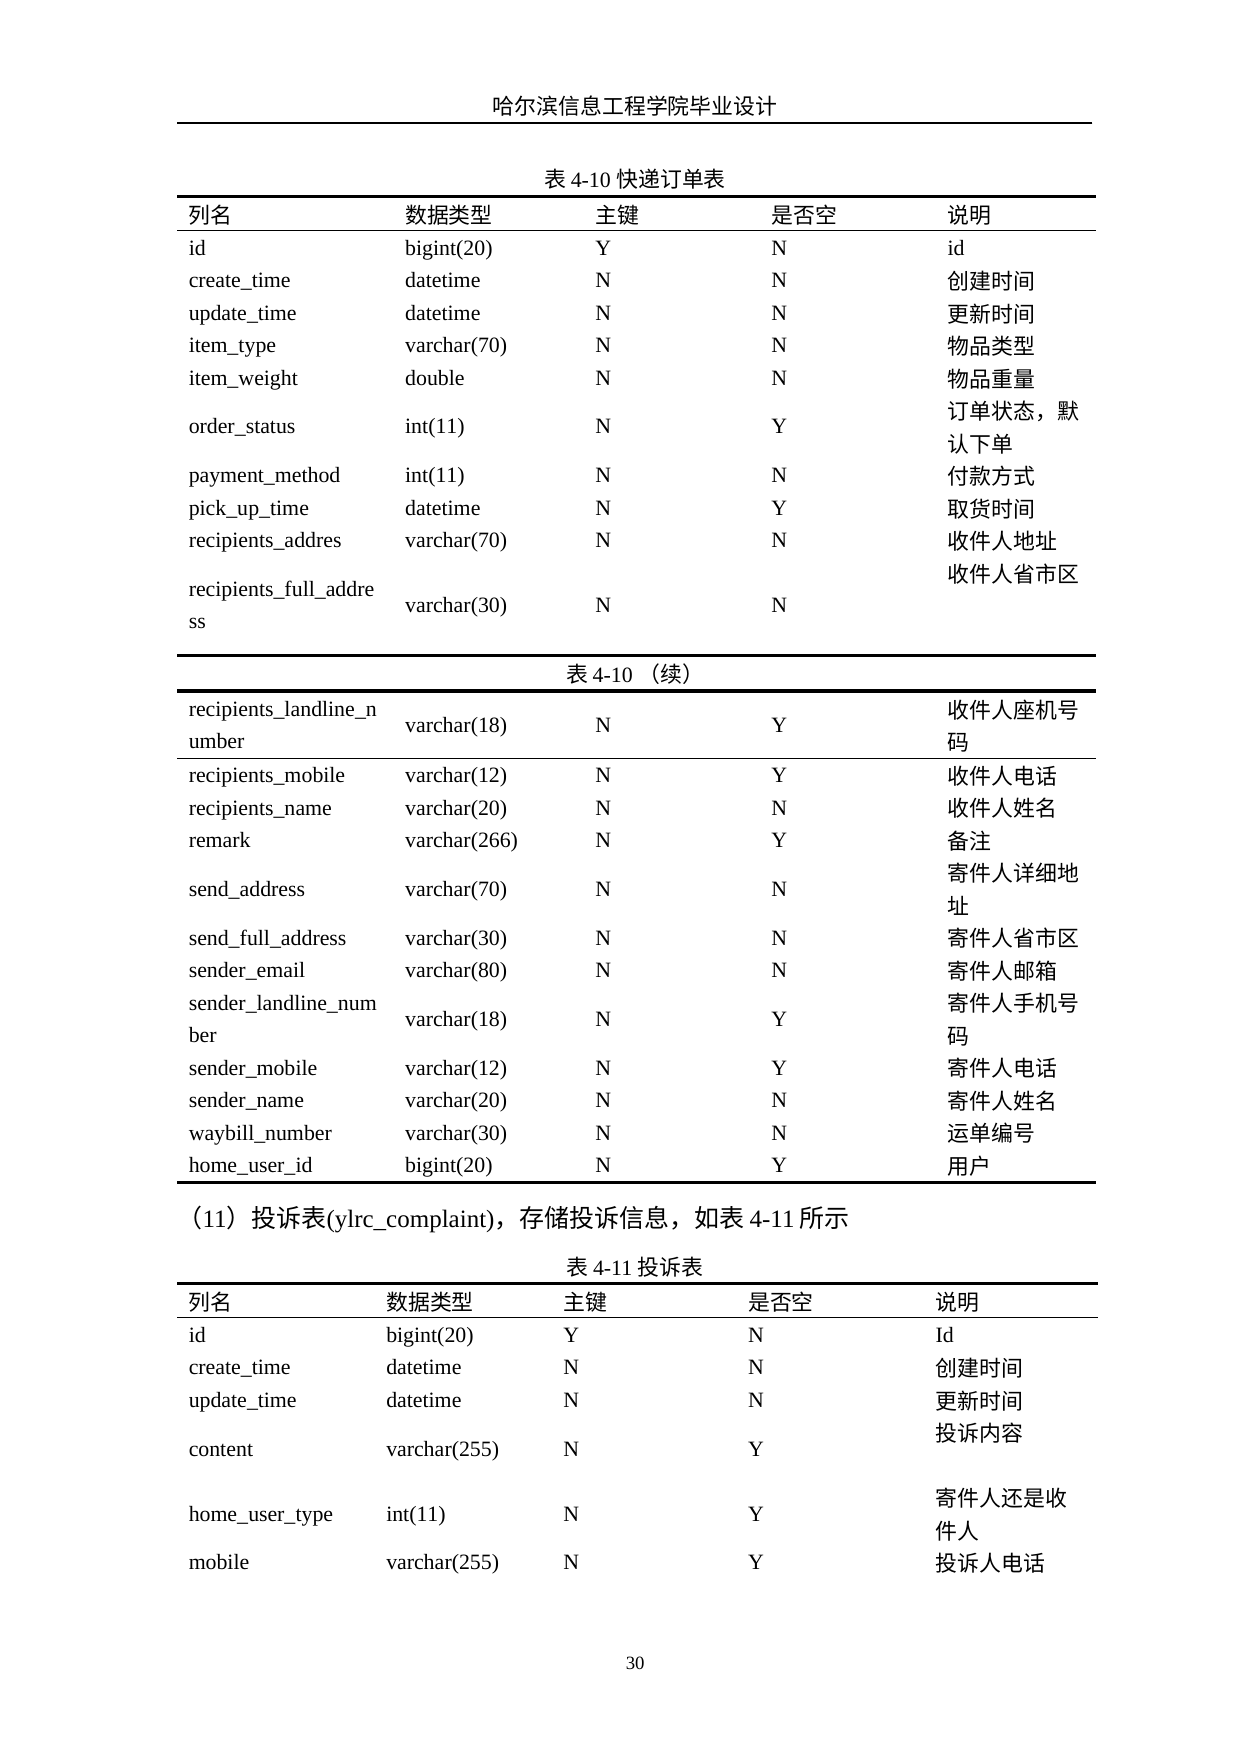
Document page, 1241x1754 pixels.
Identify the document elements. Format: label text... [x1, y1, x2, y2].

table_cell sender_name [177, 1084, 394, 1116]
table_cell N [760, 954, 936, 986]
table_cell N [584, 921, 760, 953]
table_cell varchar(18) [394, 986, 584, 1051]
table_header 列名 [177, 1285, 375, 1317]
table_cell 物品重量 [936, 361, 1096, 394]
table_cell N [760, 1084, 936, 1116]
table_cell N [584, 556, 760, 654]
table_cell Y [760, 759, 936, 791]
table_header Y [760, 693, 936, 757]
table_cell datetime [394, 491, 584, 524]
table_cell N [584, 394, 760, 459]
table_cell N [584, 1149, 760, 1181]
table_cell N [760, 231, 936, 264]
table_cell id [177, 1318, 375, 1351]
table_cell N [760, 361, 936, 394]
table_cell varchar(30) [394, 1116, 584, 1148]
table_cell Y [760, 824, 936, 856]
table_cell varchar(255) [375, 1416, 552, 1481]
table_cell item_type [177, 329, 394, 361]
table_cell recipients_mobile [177, 759, 394, 791]
table_cell N [584, 986, 760, 1051]
table_cell 寄件人还是收件人 [924, 1481, 1098, 1546]
table_cell 寄件人电话 [936, 1051, 1096, 1083]
table_cell sender_landline_number [177, 986, 394, 1051]
table_cell recipients_name [177, 791, 394, 823]
table_cell 寄件人省市区 [936, 921, 1096, 953]
table_cell varchar(255) [375, 1546, 552, 1578]
table_cell N [584, 856, 760, 921]
table_cell recipients_full_address [177, 556, 394, 654]
table_cell waybill_number [177, 1116, 394, 1148]
table_header 主键 [584, 198, 760, 230]
table_cell N [552, 1546, 737, 1578]
table_cell varchar(70) [394, 856, 584, 921]
table_cell payment_method [177, 459, 394, 491]
table_cell Y [737, 1481, 924, 1546]
table_cell pick_up_time [177, 491, 394, 524]
table_cell Y [760, 986, 936, 1051]
table_cell varchar(266) [394, 824, 584, 856]
table_cell N [760, 1116, 936, 1148]
table_header N [584, 693, 760, 757]
table_cell sender_email [177, 954, 394, 986]
table_cell create_time [177, 1351, 375, 1383]
table_cell datetime [394, 296, 584, 329]
table_cell 备注 [936, 824, 1096, 856]
table_cell id [177, 231, 394, 264]
table_cell N [737, 1318, 924, 1351]
table_cell home_user_type [177, 1481, 375, 1546]
table_cell 收件人省市区 [936, 556, 1096, 654]
table_cell update_time [177, 296, 394, 329]
table_cell recipients_addres [177, 524, 394, 556]
table_cell varchar(12) [394, 1051, 584, 1083]
table_cell id [936, 231, 1096, 264]
table_cell 物品类型 [936, 329, 1096, 361]
table_header recipients_landline_number [177, 693, 394, 757]
table_cell Y [584, 231, 760, 264]
table_header 是否空 [760, 198, 936, 230]
table_header 说明 [936, 198, 1096, 230]
table_header 收件人座机号码 [936, 693, 1096, 757]
table_cell N [552, 1351, 737, 1383]
table_cell N [584, 1116, 760, 1148]
table_cell content [177, 1416, 375, 1481]
table_cell datetime [375, 1351, 552, 1383]
table_cell Y [760, 394, 936, 459]
table_cell varchar(30) [394, 921, 584, 953]
table_cell varchar(12) [394, 759, 584, 791]
table_cell 用户 [936, 1149, 1096, 1181]
table_cell Y [760, 491, 936, 524]
table_cell N [584, 264, 760, 296]
table_cell Id [924, 1318, 1098, 1351]
table_cell Y [737, 1546, 924, 1578]
table_cell 运单编号 [936, 1116, 1096, 1148]
table_cell N [760, 791, 936, 823]
table_cell 寄件人手机号码 [936, 986, 1096, 1051]
table_cell N [584, 524, 760, 556]
table_cell send_address [177, 856, 394, 921]
table_cell N [584, 459, 760, 491]
table_cell update_time [177, 1383, 375, 1416]
table_header 数据类型 [394, 198, 584, 230]
table_cell N [760, 524, 936, 556]
table_cell N [737, 1351, 924, 1383]
table_cell N [552, 1416, 737, 1481]
table_cell int(11) [394, 459, 584, 491]
table_cell varchar(30) [394, 556, 584, 654]
table_cell 取货时间 [936, 491, 1096, 524]
table_cell N [760, 264, 936, 296]
table_cell N [584, 1051, 760, 1083]
table_cell datetime [394, 264, 584, 296]
table_cell varchar(80) [394, 954, 584, 986]
table_cell varchar(70) [394, 329, 584, 361]
table_cell 更新时间 [936, 296, 1096, 329]
table_cell N [760, 329, 936, 361]
table_cell 更新时间 [924, 1383, 1098, 1416]
table_cell home_user_id [177, 1149, 394, 1181]
table_cell mobile [177, 1546, 375, 1578]
table_cell N [584, 954, 760, 986]
table_header 说明 [924, 1285, 1098, 1317]
table_cell 付款方式 [936, 459, 1096, 491]
table_cell N [737, 1383, 924, 1416]
table_cell N [760, 459, 936, 491]
table_cell 创建时间 [924, 1351, 1098, 1383]
table_cell 订单状态，默认下单 [936, 394, 1096, 459]
table_header 主键 [552, 1285, 737, 1317]
table_cell N [552, 1481, 737, 1546]
table_cell double [394, 361, 584, 394]
table_cell 寄件人姓名 [936, 1084, 1096, 1116]
table_cell 投诉人电话 [924, 1546, 1098, 1578]
table_cell 寄件人详细地址 [936, 856, 1096, 921]
table_cell N [584, 491, 760, 524]
table_cell sender_mobile [177, 1051, 394, 1083]
table_cell item_weight [177, 361, 394, 394]
table_cell varchar(20) [394, 791, 584, 823]
table_cell varchar(70) [394, 524, 584, 556]
table_cell Y [760, 1149, 936, 1181]
table_cell send_full_address [177, 921, 394, 953]
table_cell N [584, 824, 760, 856]
table_cell 收件人地址 [936, 524, 1096, 556]
table_cell 创建时间 [936, 264, 1096, 296]
table_cell varchar(20) [394, 1084, 584, 1116]
table_header varchar(18) [394, 693, 584, 757]
table_cell bigint(20) [394, 231, 584, 264]
table_cell N [760, 921, 936, 953]
table_cell bigint(20) [375, 1318, 552, 1351]
table_header 列名 [177, 198, 394, 230]
table_cell N [584, 791, 760, 823]
text （11）投诉表(ylrc_complaint)，存储投诉信息，如表4-11所示 [177, 1184, 1092, 1249]
text 表4-10 （续） [177, 657, 1092, 689]
table_cell bigint(20) [394, 1149, 584, 1181]
table_cell N [760, 556, 936, 654]
table_cell N [760, 856, 936, 921]
table_cell datetime [375, 1383, 552, 1416]
table_cell 投诉内容 [924, 1416, 1098, 1481]
text 表4-10 快递订单表 [177, 162, 1092, 194]
table_cell remark [177, 824, 394, 856]
table_cell N [584, 759, 760, 791]
table_cell 收件人姓名 [936, 791, 1096, 823]
table_cell N [584, 329, 760, 361]
table_cell 收件人电话 [936, 759, 1096, 791]
table_cell N [760, 296, 936, 329]
table_cell N [584, 361, 760, 394]
table_header 是否空 [737, 1285, 924, 1317]
table_header 数据类型 [375, 1285, 552, 1317]
table_cell create_time [177, 264, 394, 296]
text 表4-11 投诉表 [177, 1249, 1092, 1282]
table_cell int(11) [375, 1481, 552, 1546]
table_cell int(11) [394, 394, 584, 459]
table_cell N [584, 1084, 760, 1116]
table_cell 寄件人邮箱 [936, 954, 1096, 986]
table_cell order_status [177, 394, 394, 459]
table_cell N [552, 1383, 737, 1416]
table_cell Y [760, 1051, 936, 1083]
table_cell Y [737, 1416, 924, 1481]
table_cell Y [552, 1318, 737, 1351]
table_cell N [584, 296, 760, 329]
